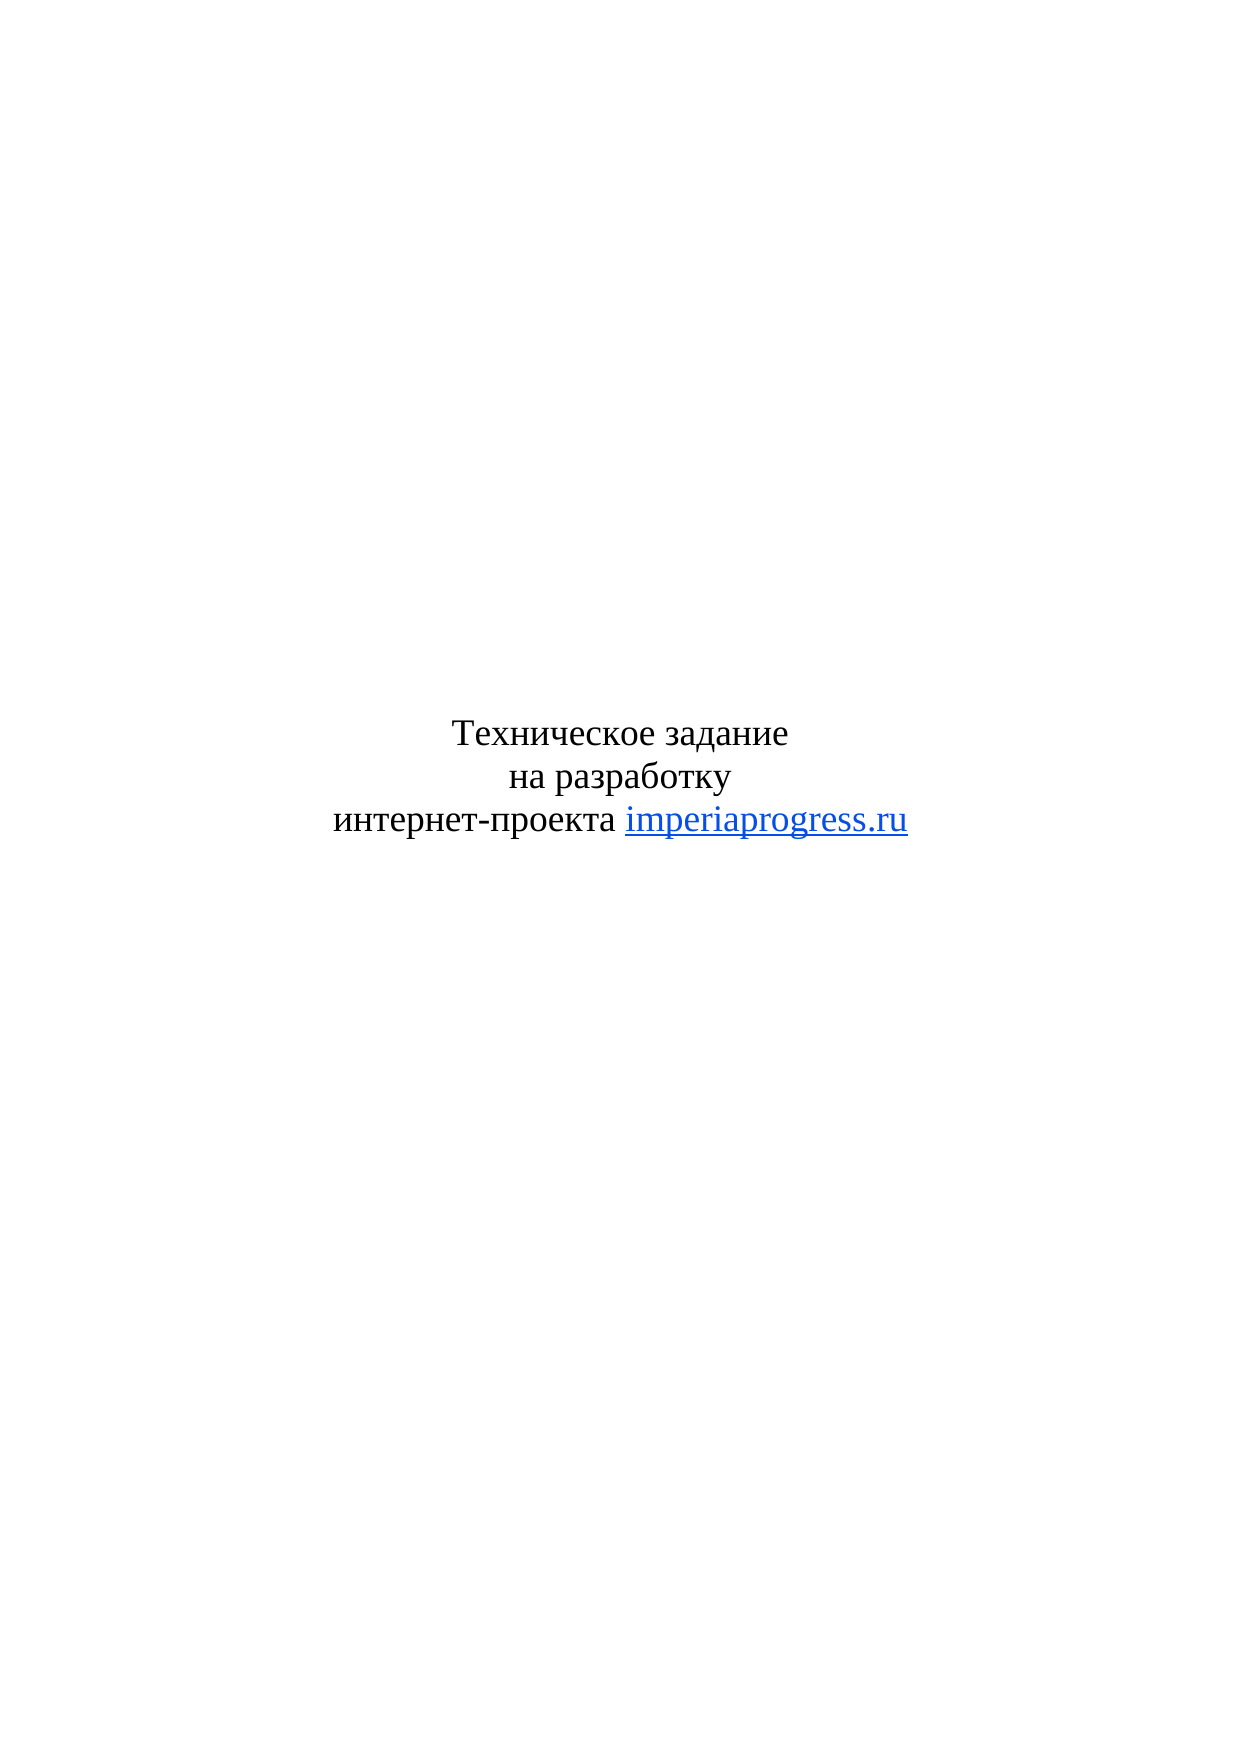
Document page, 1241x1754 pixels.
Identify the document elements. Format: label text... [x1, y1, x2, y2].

text интернет-проекта imperiaprogress.ru [187, 797, 1053, 840]
text на разработку [187, 754, 1053, 797]
text Техническое задание [187, 711, 1053, 754]
